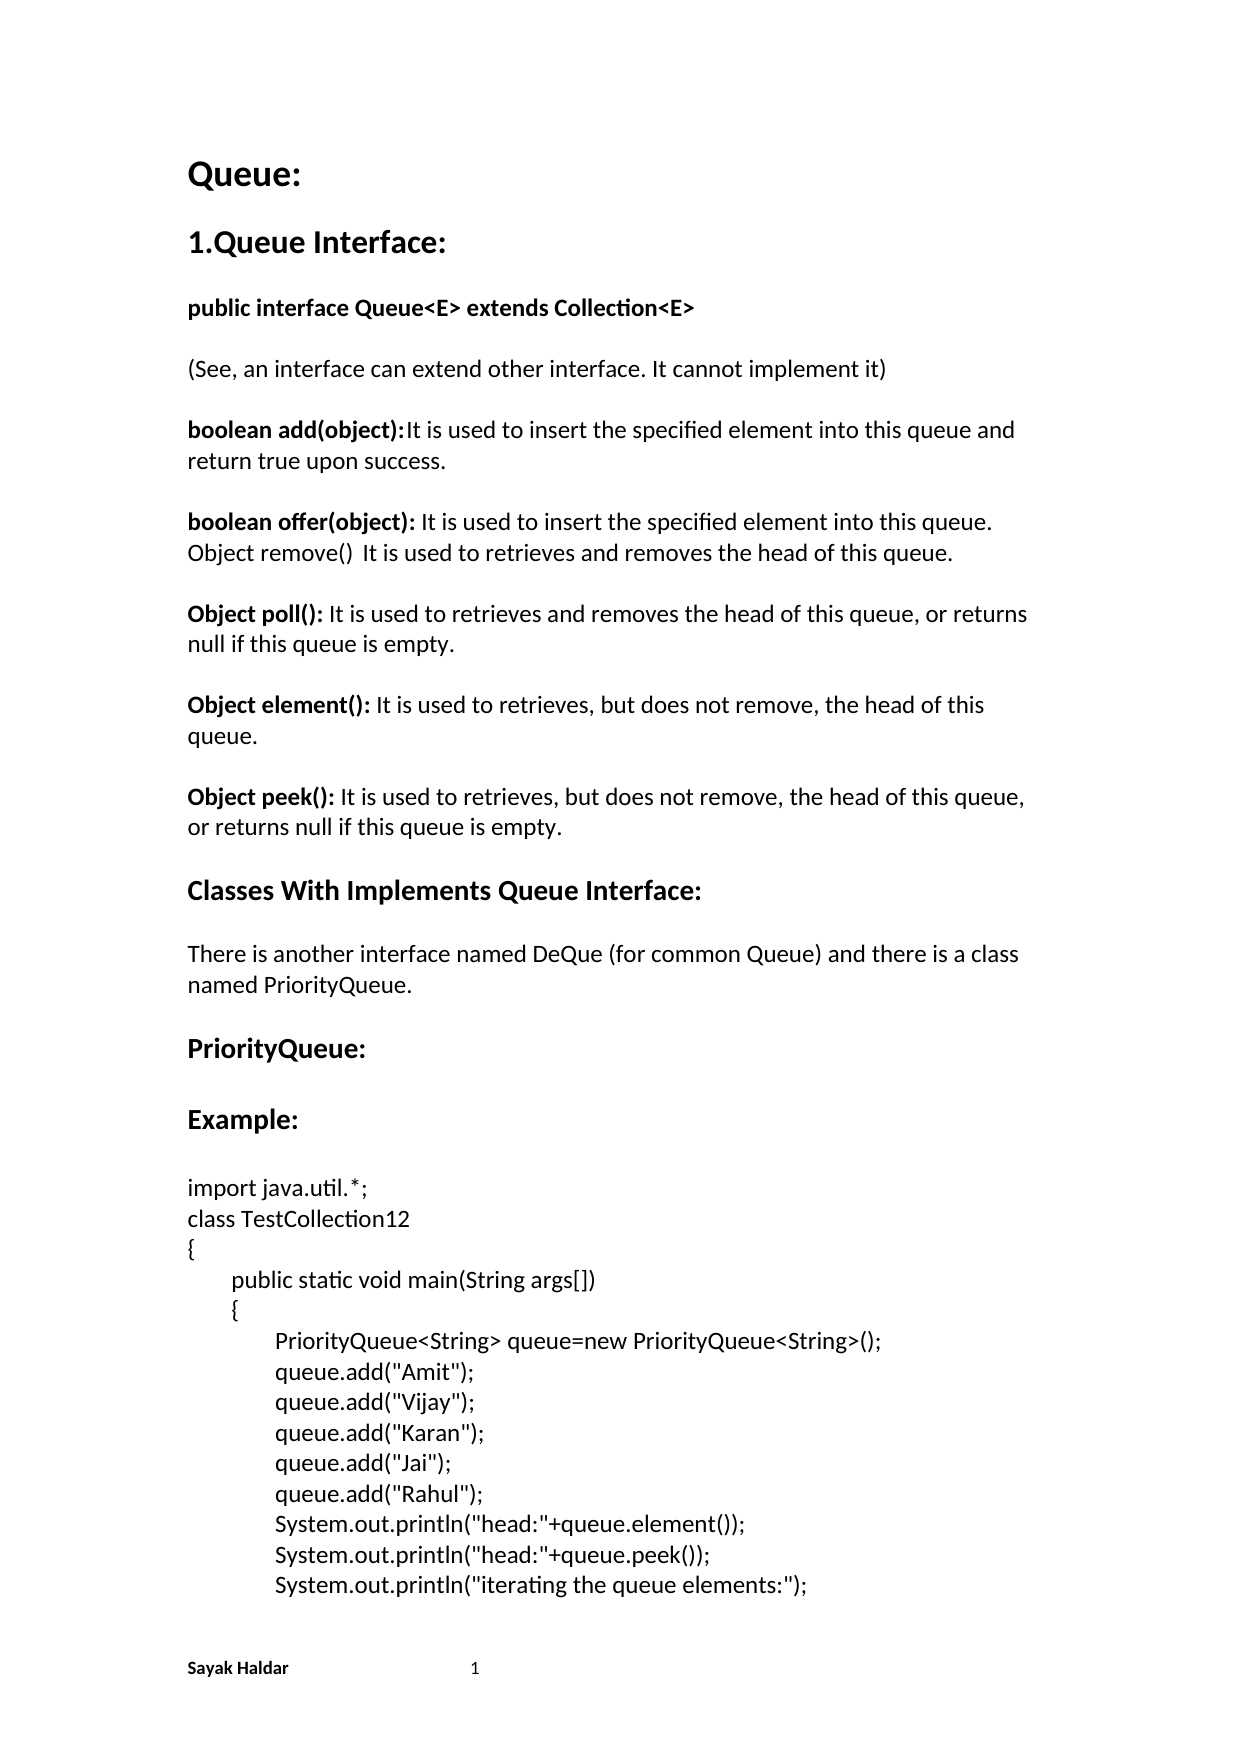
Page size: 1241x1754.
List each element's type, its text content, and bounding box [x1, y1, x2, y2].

text Object poll(): It is used to retrieves and removes the head of this queue, or returns null if this queue is empty. [187, 598, 1053, 659]
text public static void main(String args[]) [187, 1264, 1053, 1295]
text import java.util.*; [187, 1173, 1053, 1203]
text (See, an interface can extend other interface. It cannot implement it) [187, 353, 1053, 384]
text queue.add("Vijay"); [231, 1386, 1053, 1417]
text { [187, 1234, 1053, 1264]
text Object remove() It is used to retrieves and removes the head of this queue. [187, 537, 1053, 567]
text queue.add("Karan"); [231, 1417, 1053, 1447]
text class TestCollection12 [187, 1203, 1053, 1234]
text Object peek(): It is used to retrieves, but does not remove, the head of this queue, or returns null if this queue is empty. [187, 781, 1053, 842]
text { [187, 1295, 1053, 1325]
text queue.add("Rahul"); [231, 1478, 1053, 1508]
text PriorityQueue<String> queue=new PriorityQueue<String>(); [231, 1325, 1053, 1356]
text public interface Queue<E> extends Collection<E> [187, 292, 1053, 323]
text Example: [187, 1101, 1053, 1137]
text System.out.println("head:"+queue.element()); [231, 1508, 1053, 1539]
text Object element(): It is used to retrieves, but does not remove, the head of this queue. [187, 689, 1053, 750]
text boolean add(object): It is used to insert the specified element into this queue and return true upon success. [187, 414, 1053, 476]
text queue.add("Jai"); [231, 1447, 1053, 1478]
text PriorityQueue: [187, 1030, 1053, 1066]
text Queue: [187, 150, 1053, 196]
text boolean offer(object): It is used to insert the specified element into this queue. [187, 506, 1053, 537]
text Classes With Implements Queue Interface: [187, 872, 1053, 908]
list 1.Queue Interface: [187, 221, 1053, 262]
text queue.add("Amit"); [231, 1356, 1053, 1386]
text There is another interface named DeQue (for common Queue) and there is a class named PriorityQueue. [187, 938, 1053, 999]
text System.out.println("head:"+queue.peek()); [231, 1539, 1053, 1569]
text System.out.println("iterating the queue elements:"); [231, 1569, 1053, 1600]
